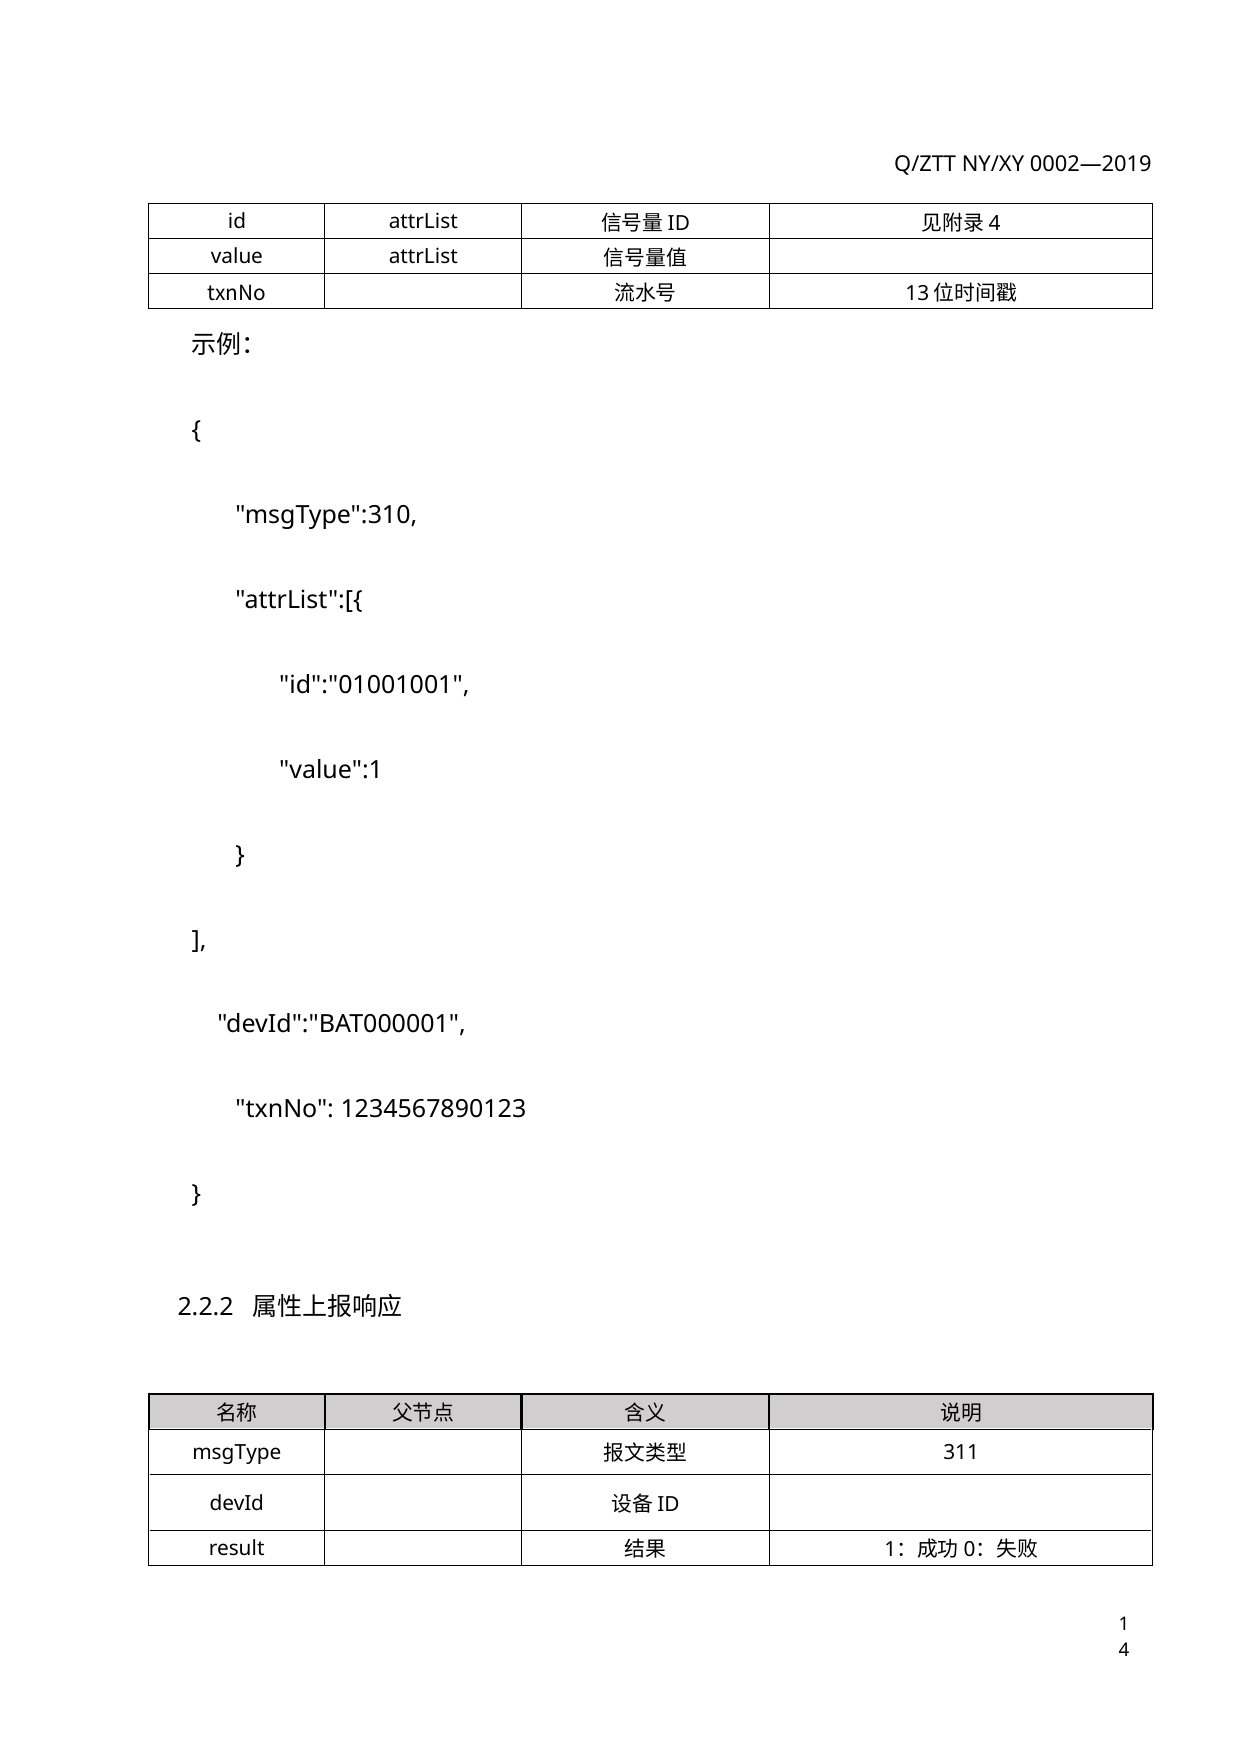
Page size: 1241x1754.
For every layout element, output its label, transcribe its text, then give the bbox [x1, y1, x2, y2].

table_cell 信号量ID [522, 204, 769, 238]
table_cell 信号量值 [522, 239, 769, 273]
table_cell 13位时间戳 [770, 274, 1152, 308]
table_cell [325, 1430, 521, 1474]
text "attrList":[{ [148, 565, 1152, 633]
text "devId":"BAT000001", [148, 989, 1152, 1057]
table_cell attrList [325, 204, 521, 238]
subtitle 属性上报响应 [177, 1271, 1152, 1339]
table_cell [325, 1475, 521, 1530]
table_header 父节点 [326, 1395, 520, 1428]
table_cell devId [149, 1474, 324, 1530]
table_cell 报文类型 [522, 1430, 769, 1474]
text } [148, 819, 1152, 887]
table_cell [770, 239, 1152, 273]
text "value":1 [148, 734, 1152, 802]
table_cell attrList [325, 239, 521, 273]
table_cell txnNo [149, 274, 324, 308]
table_cell 流水号 [522, 274, 769, 308]
table_cell 设备ID [522, 1475, 769, 1530]
table_cell 见附录4 [770, 204, 1152, 238]
table_cell 结果 [522, 1531, 769, 1565]
table_cell value [149, 239, 324, 273]
text { [148, 395, 1152, 463]
table_cell [770, 1474, 1152, 1530]
table_cell msgType [149, 1430, 324, 1474]
table_header 说明 [770, 1395, 1152, 1428]
table_cell [325, 274, 521, 308]
table_cell 311 [770, 1429, 1152, 1474]
table_header 名称 [150, 1395, 324, 1428]
text 示例： [148, 309, 1152, 377]
table_cell [325, 1531, 521, 1565]
text ], [148, 904, 1152, 972]
text } [148, 1159, 1152, 1227]
text "msgType":310, [148, 480, 1152, 548]
table_cell id [149, 204, 324, 238]
text "id":"01001001", [148, 650, 1152, 718]
table_cell 1：成功 0：失败 [770, 1530, 1152, 1565]
table_cell result [149, 1530, 324, 1565]
table_header 含义 [523, 1395, 768, 1428]
text "txnNo": 1234567890123 [148, 1074, 1152, 1142]
